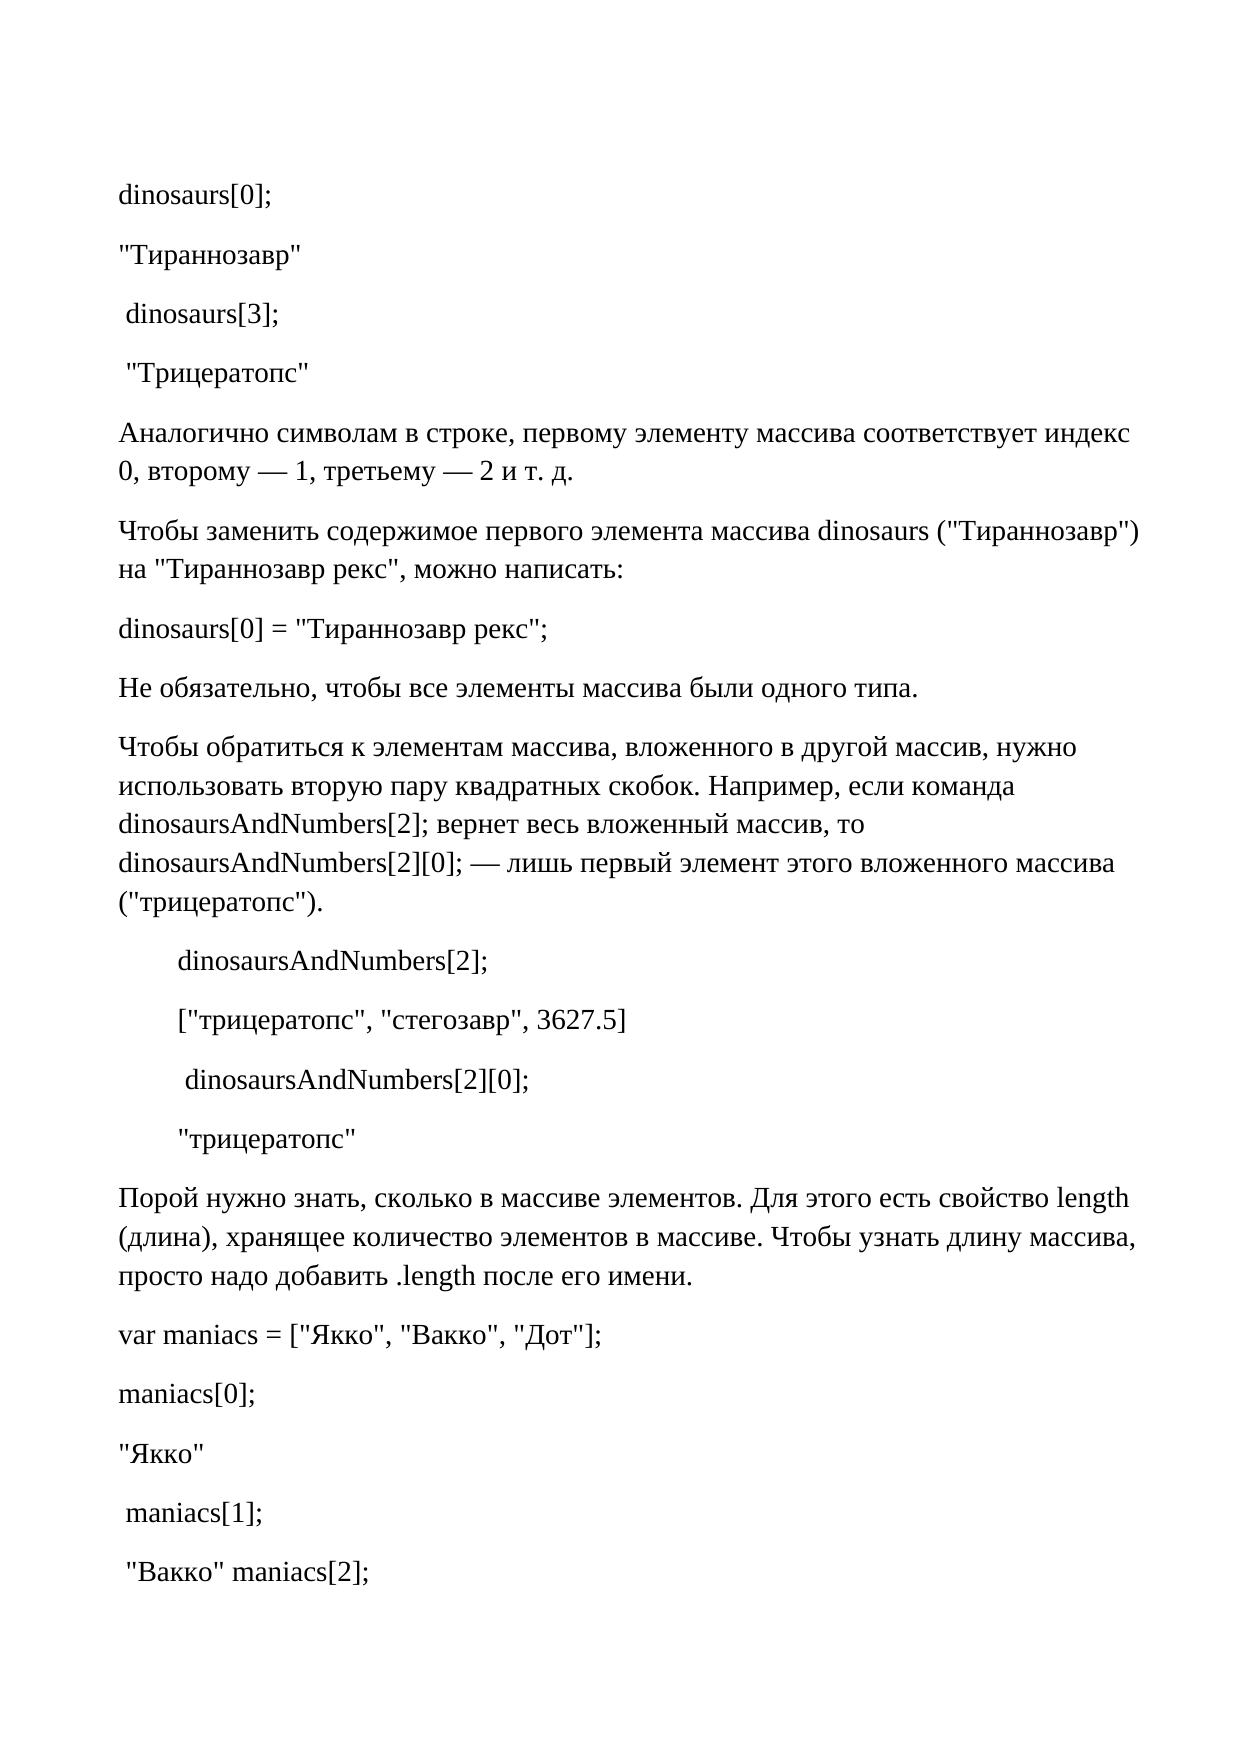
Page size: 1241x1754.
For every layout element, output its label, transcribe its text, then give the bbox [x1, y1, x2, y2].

text "трицератопс" [177, 1121, 1152, 1155]
text "Трицератопс" [118, 356, 1152, 389]
text ["трицератопс", "стегозавр", 3627.5] [177, 1002, 1152, 1036]
text dinosaursAndNumbers[2]; [177, 943, 1152, 977]
text var maniacs = ["Якко", "Вакко", "Дот"]; [118, 1317, 1152, 1351]
text "Тираннозавр" [118, 237, 1152, 270]
text Чтобы обратиться к элементам массива, вложенного в другой массив, нужно использовать вторую пару квадратных скобок. Например, если команда dinosaursAndNumbers[2]; вернет весь вложенный массив, то dinosaursAndNumbers[2][0]; — лишь первый элемент этого вложенного массива ("трицератопс"). [118, 729, 1152, 917]
text maniacs[1]; [118, 1495, 1152, 1529]
text dinosaurs[3]; [118, 296, 1152, 330]
text Чтобы заменить содержимое первого элемента массива dinosaurs ("Тираннозавр") на "Тираннозавр рекс", можно написать: [118, 513, 1152, 585]
text Аналогично символам в строке, первому элементу массива соответствует индекс 0, второму — 1, третьему — 2 и т. д. [118, 415, 1152, 487]
text Порой нужно знать, сколько в массиве элементов. Для этого есть свойство length (длина), хранящее количество элементов в массиве. Чтобы узнать длину массива, просто надо добавить .length после его имени. [118, 1181, 1152, 1291]
text dinosaursAndNumbers[2][0]; [177, 1062, 1152, 1095]
text "Вакко" maniacs[2]; [118, 1554, 1152, 1588]
text dinosaurs[0]; [118, 177, 1152, 211]
text "Якко" [118, 1436, 1152, 1469]
text maniacs[0]; [118, 1376, 1152, 1410]
text dinosaurs[0] = "Тираннозавр рекс"; [118, 611, 1152, 644]
text Не обязательно, чтобы все элементы массива были одного типа. [118, 670, 1152, 704]
